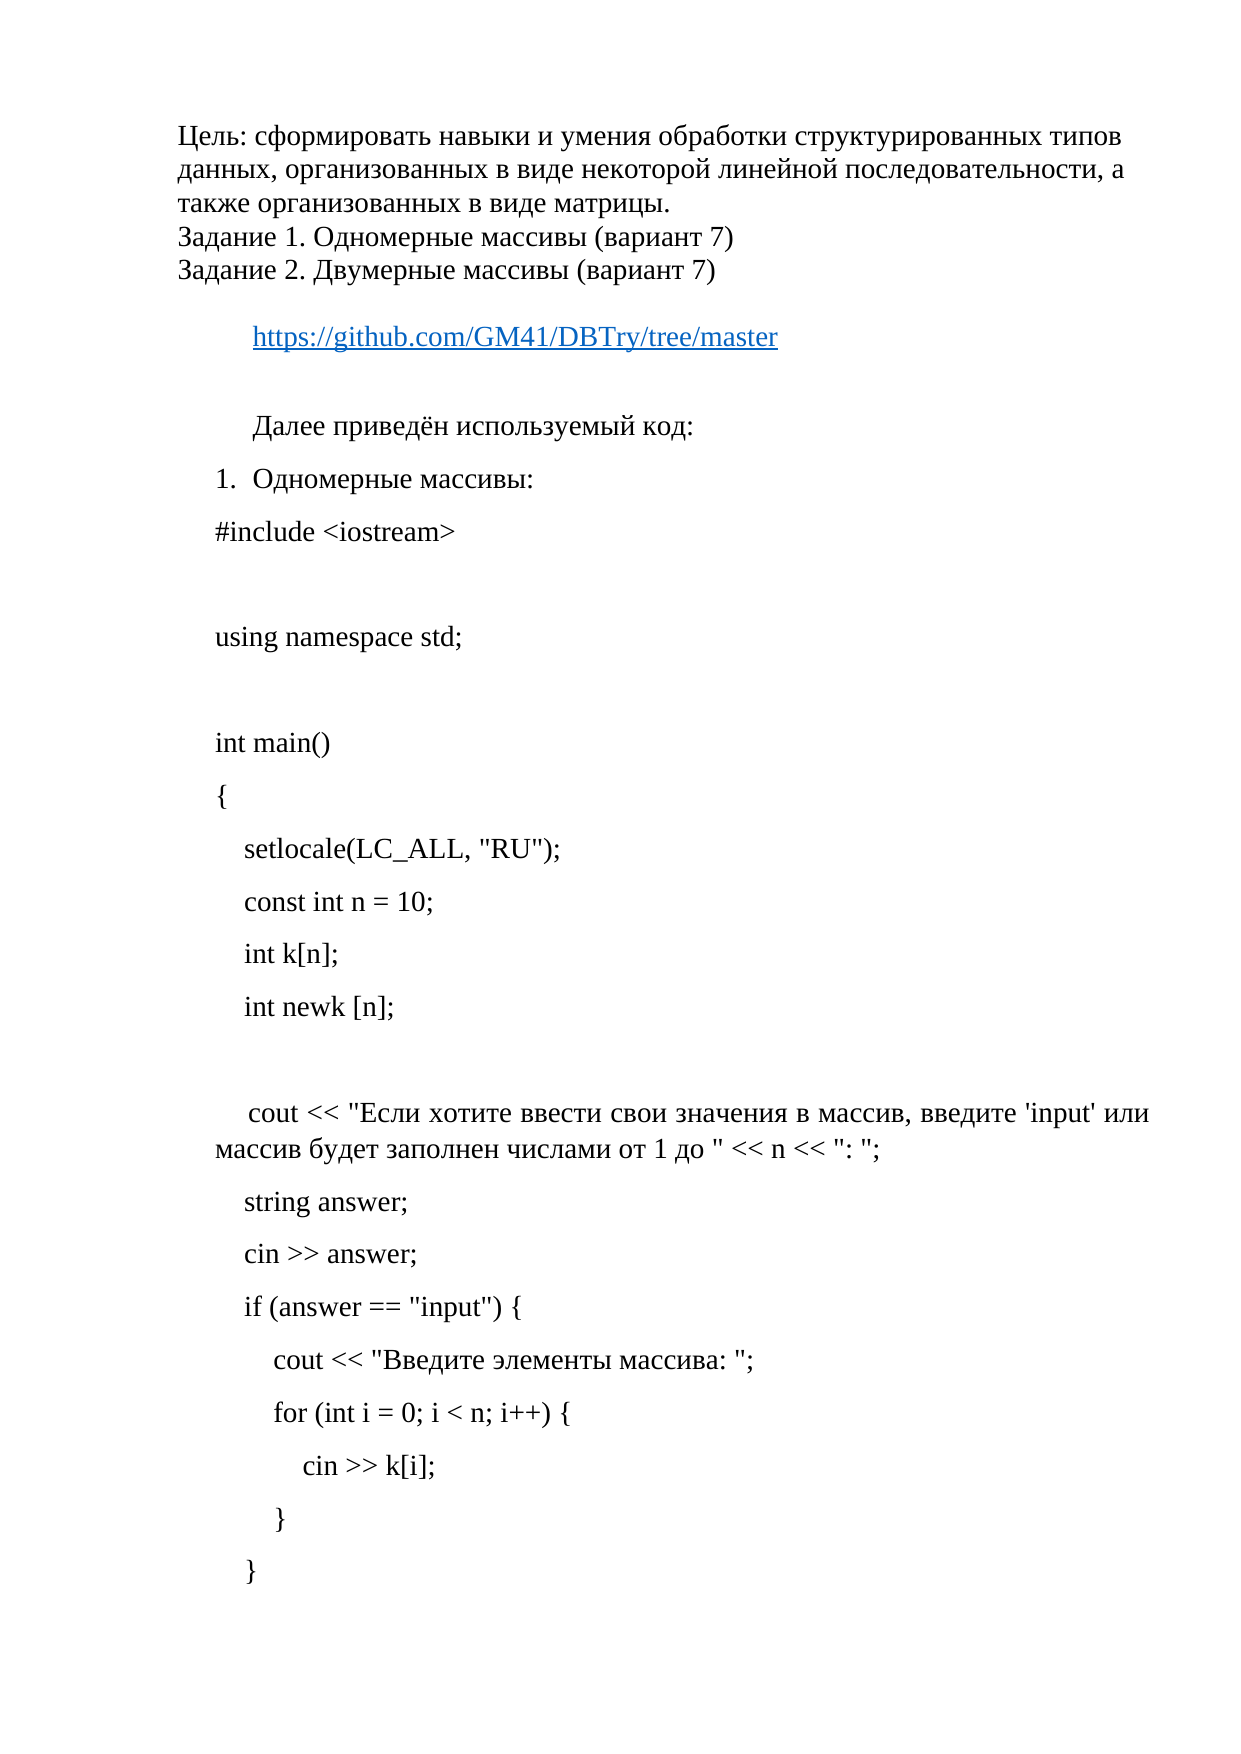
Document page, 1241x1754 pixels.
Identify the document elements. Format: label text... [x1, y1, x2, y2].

text { [215, 778, 1152, 812]
text cin >> k[i]; [215, 1448, 1152, 1481]
list Одномерные массивы: [215, 461, 1152, 495]
text Далее приведён используемый код: [252, 372, 1152, 442]
text cout << "Если хотите ввести свои значения в массив, введите 'input' или массив будет заполнен числами от 1 до " << n << ": "; [215, 1095, 1152, 1164]
text for (int i = 0; i < n; i++) { [215, 1395, 1152, 1429]
text int newk [n]; [215, 989, 1152, 1023]
text Задание 2. Двумерные массивы (вариант 7) [177, 252, 1152, 286]
text Цель: сформировать навыки и умения обработки структурированных типов данных, организованных в виде некоторой линейной последовательности, а также организованных в виде матрицы. [177, 118, 1152, 219]
text https://github.com/GM41/DBTry/tree/master [177, 319, 1152, 353]
text #include <iostream> [215, 514, 1152, 547]
text int main() [215, 725, 1152, 759]
text string answer; [215, 1184, 1152, 1217]
text Задание 1. Одномерные массивы (вариант 7) [177, 219, 1152, 252]
text cout << "Введите элементы массива: "; [215, 1342, 1152, 1376]
text const int n = 10; [215, 884, 1152, 917]
text cin >> answer; [215, 1237, 1152, 1270]
text } [215, 1553, 1152, 1587]
text } [215, 1501, 1152, 1534]
text setlocale(LC_ALL, "RU"); [215, 831, 1152, 864]
text using namespace std; [215, 619, 1152, 653]
text if (answer == "input") { [215, 1289, 1152, 1323]
text int k[n]; [215, 936, 1152, 970]
